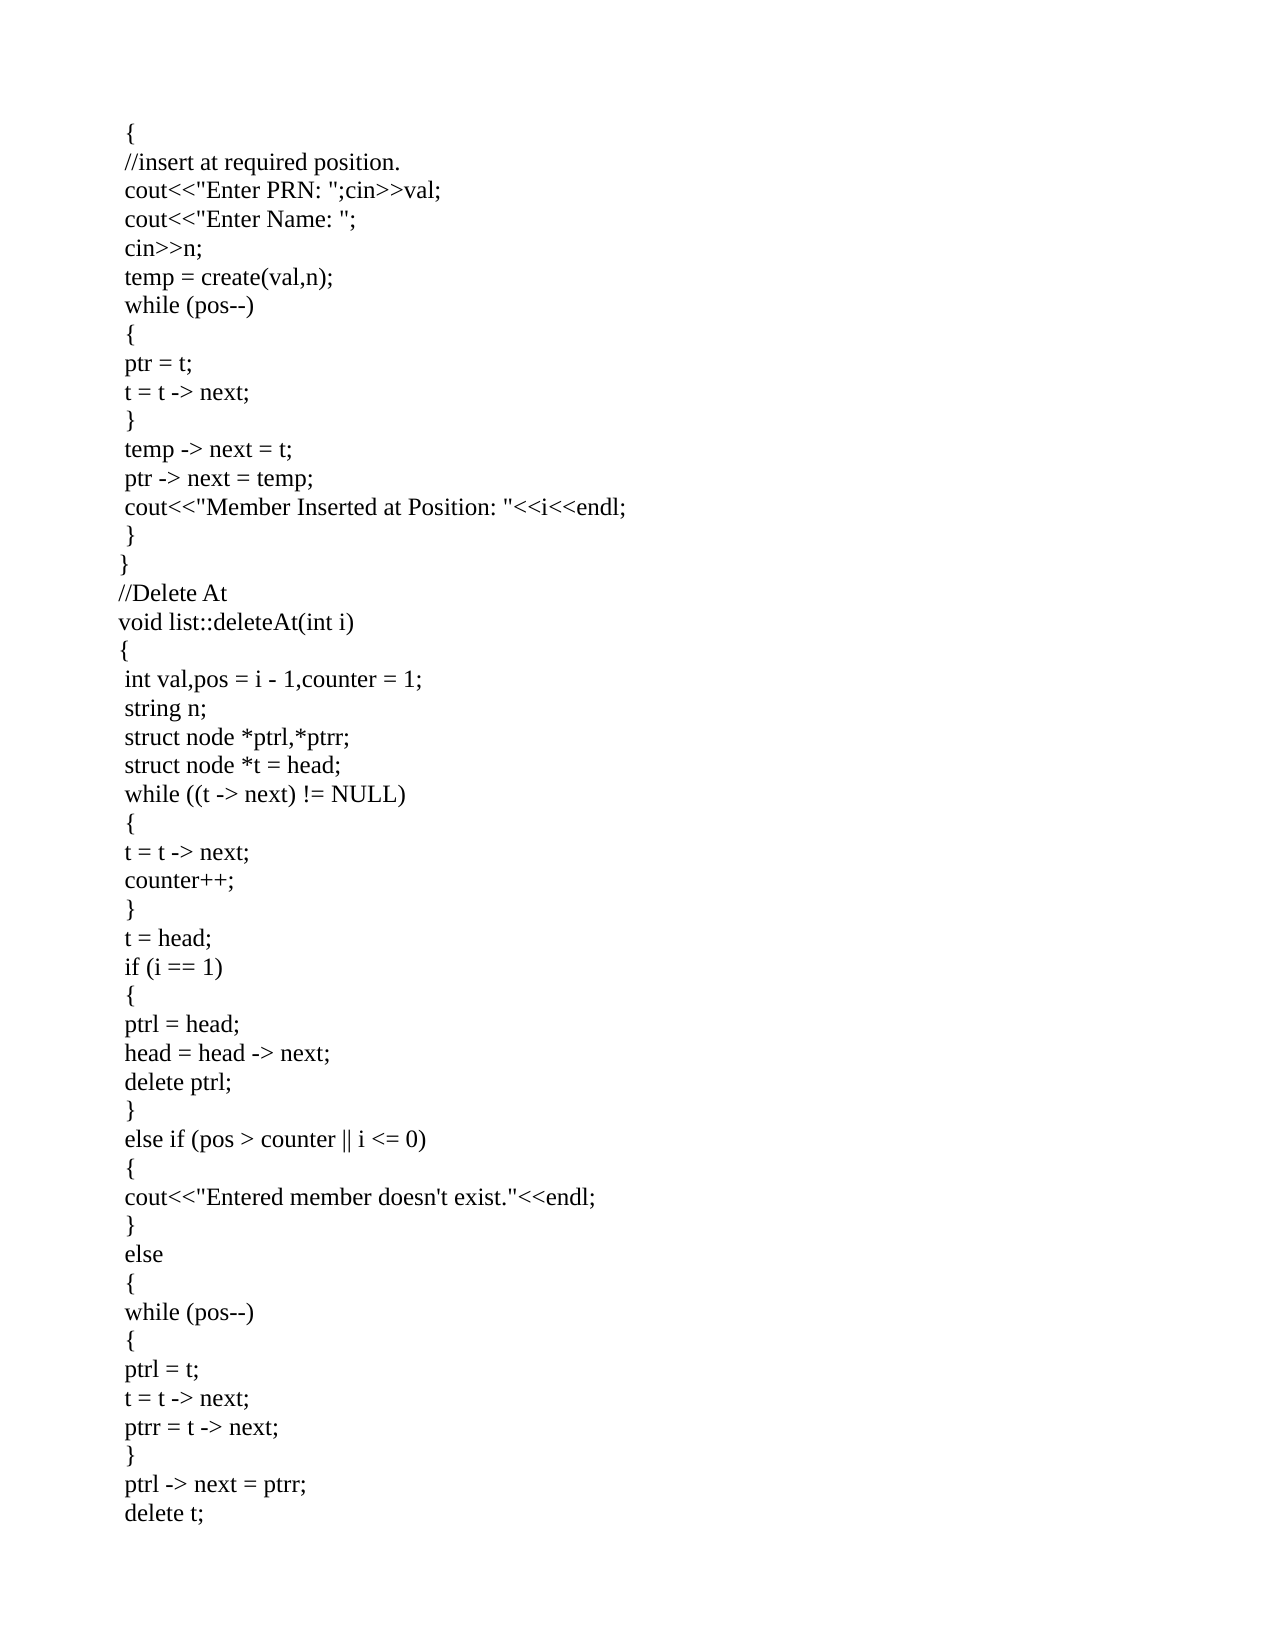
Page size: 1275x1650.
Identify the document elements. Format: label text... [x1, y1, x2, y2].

text } [118, 521, 1157, 549]
text } [118, 406, 1157, 434]
text { [118, 1326, 1157, 1354]
text ptrl -> next = ptrr; [118, 1469, 1157, 1498]
text temp -> next = t; [118, 434, 1157, 463]
text { [118, 808, 1157, 837]
text } [118, 1096, 1157, 1124]
text { [118, 636, 1157, 664]
text //Delete At [118, 578, 1157, 607]
text { [118, 319, 1157, 348]
text t = t -> next; [118, 837, 1157, 866]
text } [118, 1441, 1157, 1469]
text } [118, 894, 1157, 923]
text ptr -> next = temp; [118, 463, 1157, 492]
text ptr = t; [118, 348, 1157, 377]
text } [118, 549, 1157, 578]
text } [118, 1211, 1157, 1239]
text cin>>n; [118, 233, 1157, 262]
text t = head; [118, 923, 1157, 952]
text cout<<"Entered member doesn't exist."<<endl; [118, 1182, 1157, 1211]
text counter++; [118, 866, 1157, 894]
text void list::deleteAt(int i) [118, 607, 1157, 636]
text { [118, 1153, 1157, 1182]
text if (i == 1) [118, 952, 1157, 981]
text delete ptrl; [118, 1067, 1157, 1096]
text cout<<"Member Inserted at Position: "<<i<<endl; [118, 492, 1157, 521]
text int val,pos = i - 1,counter = 1; [118, 664, 1157, 693]
text while (pos--) [118, 1297, 1157, 1326]
text //insert at required position. [118, 147, 1157, 176]
text temp = create(val,n); [118, 262, 1157, 291]
text ptrl = head; [118, 1009, 1157, 1038]
text head = head -> next; [118, 1038, 1157, 1067]
text t = t -> next; [118, 1383, 1157, 1412]
text while ((t -> next) != NULL) [118, 779, 1157, 808]
text { [118, 118, 1157, 147]
text { [118, 981, 1157, 1009]
text { [118, 1268, 1157, 1297]
text else [118, 1239, 1157, 1268]
text ptrr = t -> next; [118, 1412, 1157, 1441]
text cout<<"Enter Name: "; [118, 204, 1157, 233]
text struct node *t = head; [118, 751, 1157, 779]
text while (pos--) [118, 291, 1157, 319]
text struct node *ptrl,*ptrr; [118, 722, 1157, 751]
text else if (pos > counter || i <= 0) [118, 1124, 1157, 1153]
text string n; [118, 693, 1157, 722]
text cout<<"Enter PRN: ";cin>>val; [118, 176, 1157, 204]
text t = t -> next; [118, 377, 1157, 406]
text delete t; [118, 1498, 1157, 1527]
text ptrl = t; [118, 1354, 1157, 1383]
